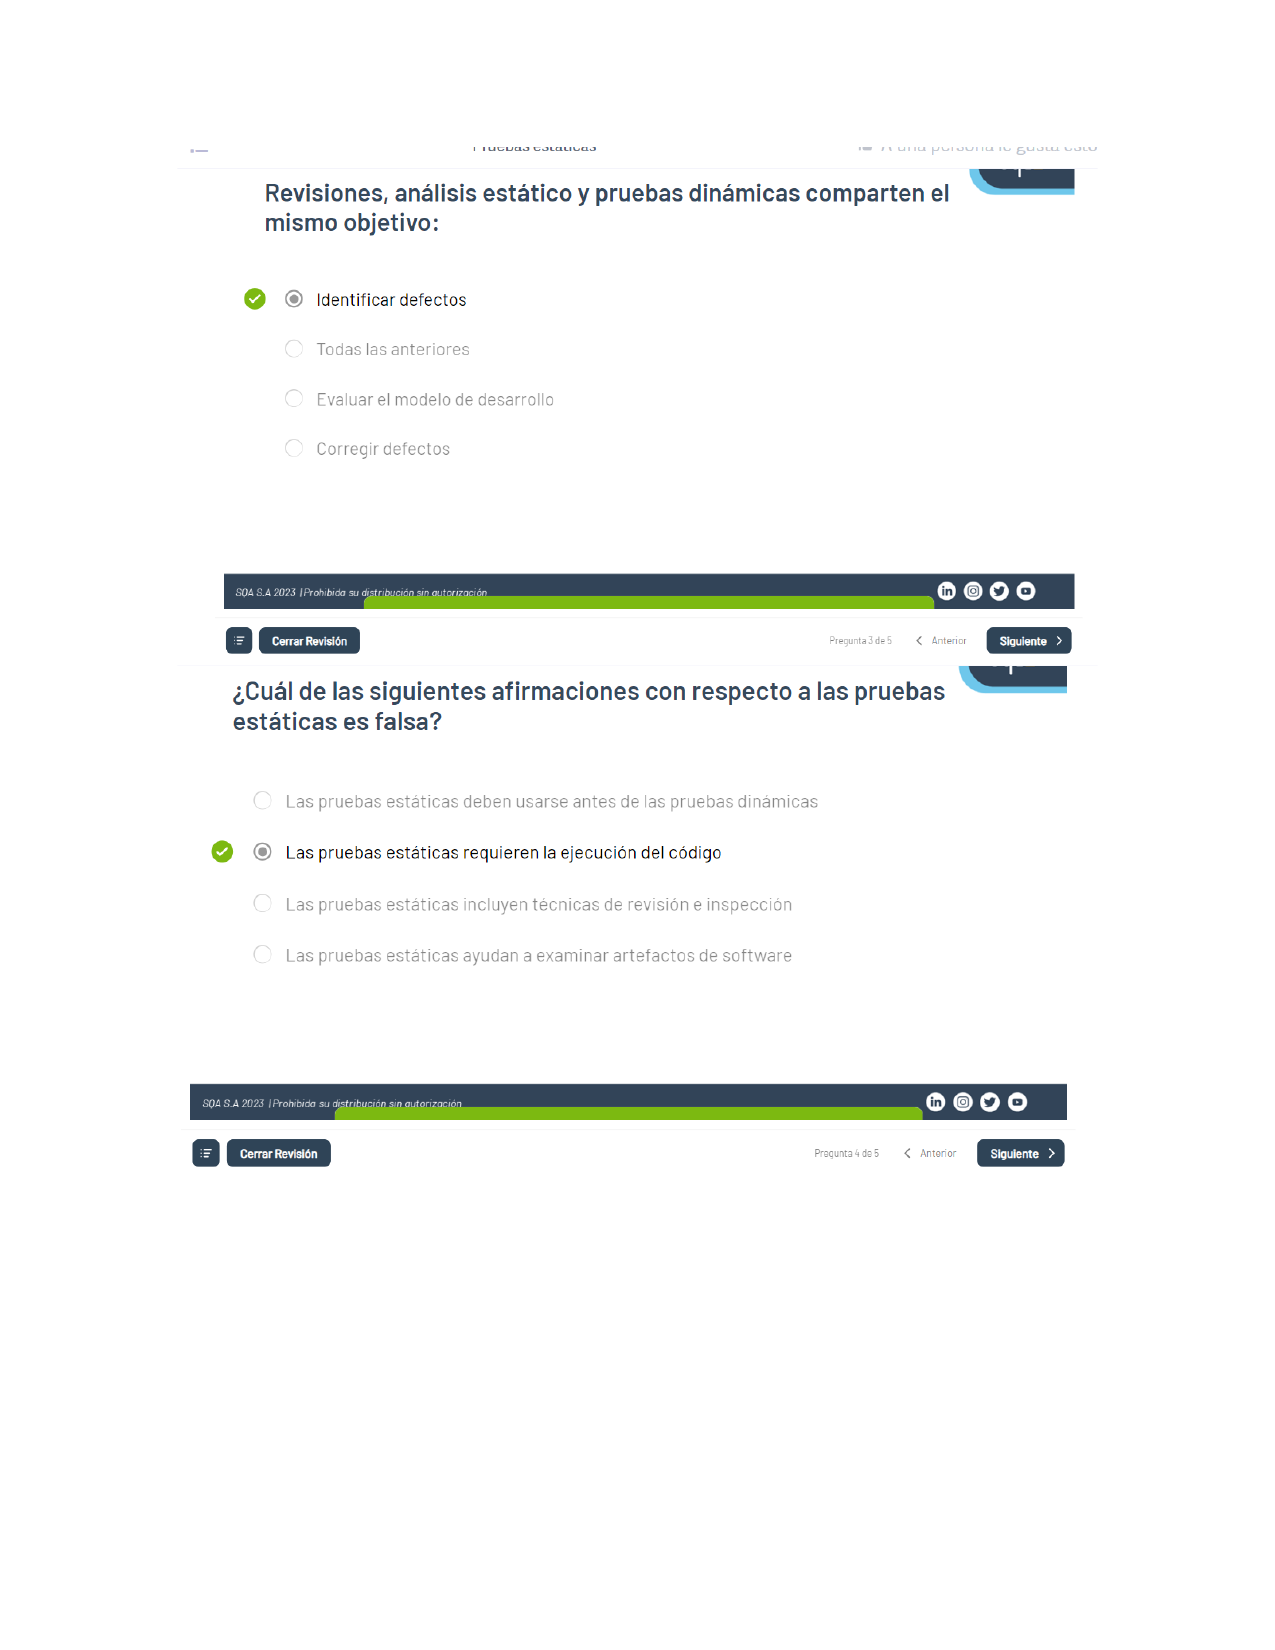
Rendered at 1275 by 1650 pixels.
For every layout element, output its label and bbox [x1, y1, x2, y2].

picture [177, 662, 1098, 1170]
picture [177, 147, 1098, 660]
